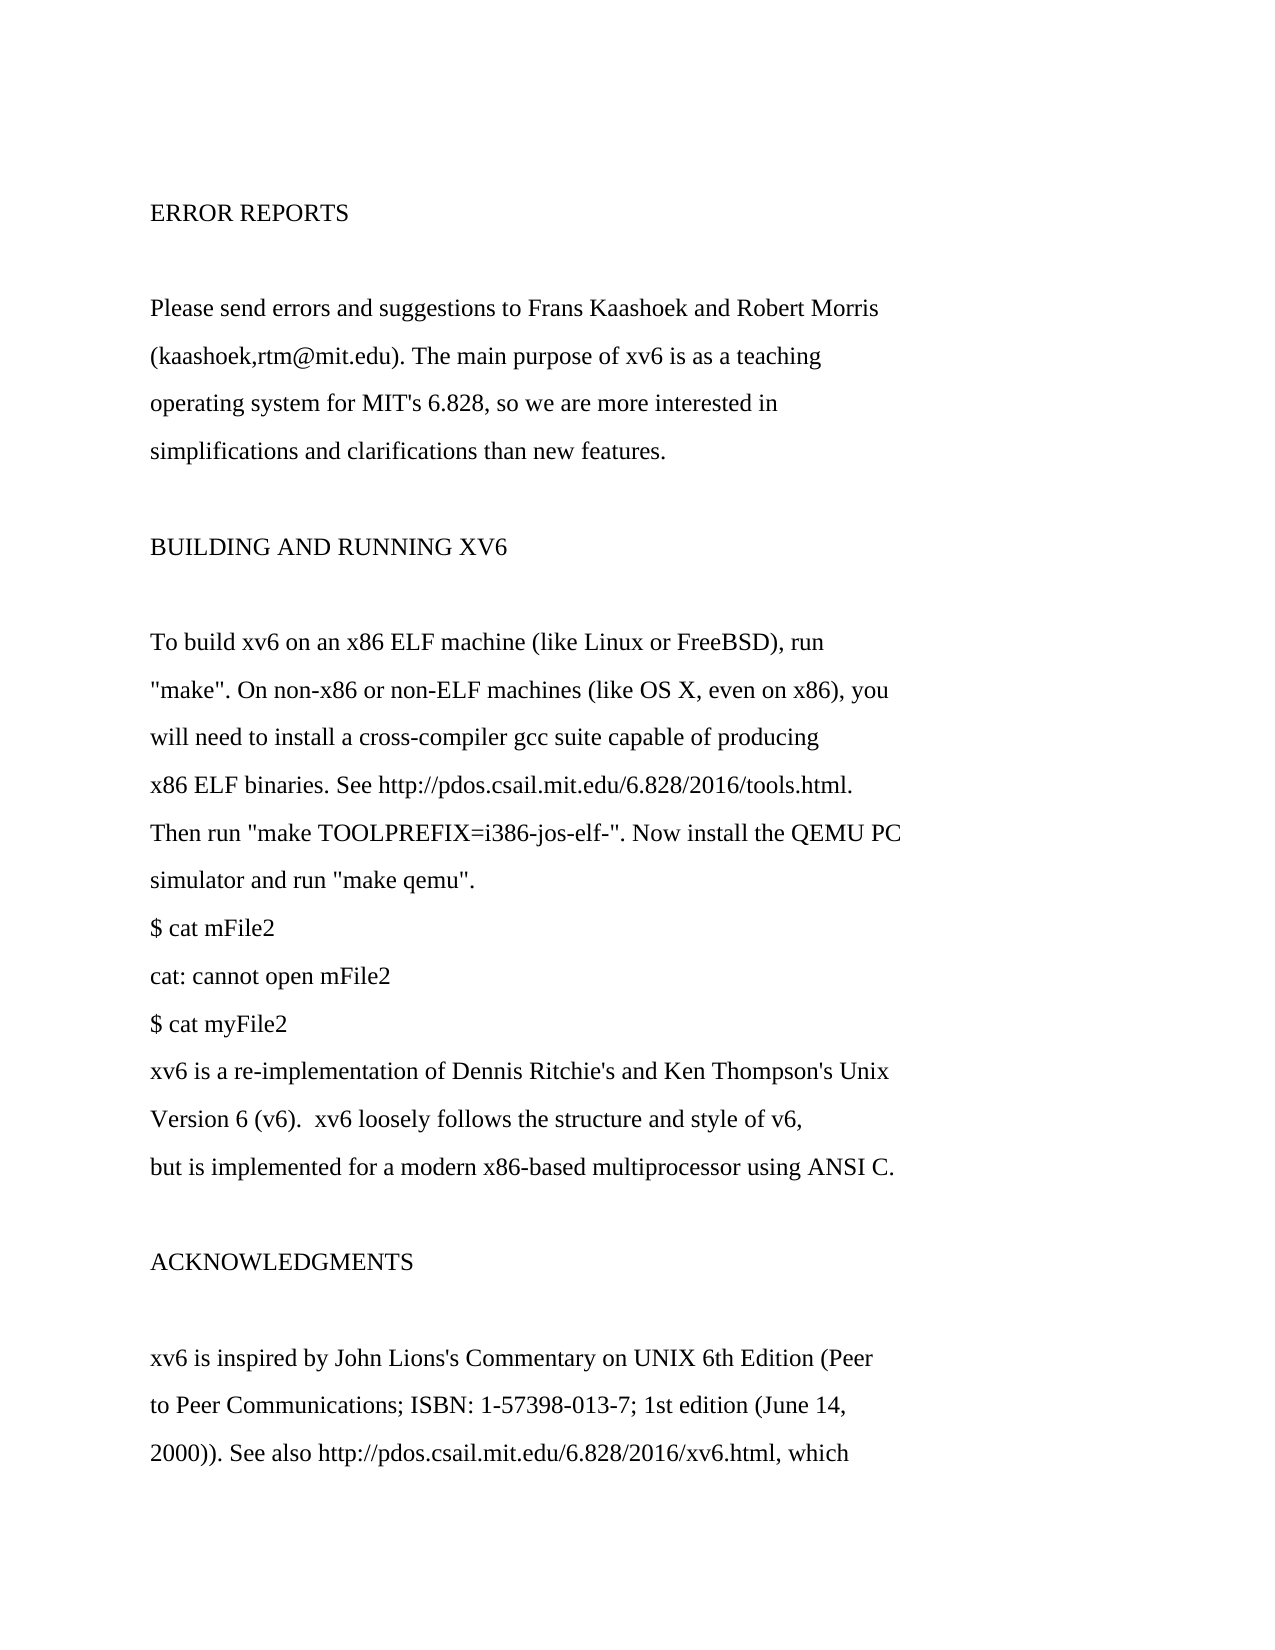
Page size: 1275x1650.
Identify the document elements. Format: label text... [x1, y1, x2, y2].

text BUILDING AND RUNNING XV6 [150, 532, 1125, 560]
text 2000)). See also http://pdos.csail.mit.edu/6.828/2016/xv6.html, which [150, 1438, 1125, 1467]
text ERROR REPORTS [150, 198, 1125, 226]
text "make". On non-x86 or non-ELF machines (like OS X, even on x86), you [150, 675, 1125, 703]
text Please send errors and suggestions to Frans Kaashoek and Robert Morris [150, 293, 1125, 322]
text Version 6 (v6). xv6 loosely follows the structure and style of v6, [150, 1104, 1125, 1133]
text xv6 is inspired by John Lions's Commentary on UNIX 6th Edition (Peer [150, 1343, 1125, 1371]
text simplifications and clarifications than new features. [150, 436, 1125, 465]
text cat: cannot open mFile2 [150, 961, 1125, 990]
text $ cat myFile2 [150, 1009, 1125, 1037]
text operating system for MIT's 6.828, so we are more interested in [150, 388, 1125, 417]
text simulator and run "make qemu". [150, 866, 1125, 894]
text ACKNOWLEDGMENTS [150, 1247, 1125, 1276]
text (kaashoek,rtm@mit.edu). The main purpose of xv6 is as a teaching [150, 341, 1125, 369]
text to Peer Communications; ISBN: 1-57398-013-7; 1st edition (June 14, [150, 1390, 1125, 1419]
text $ cat mFile2 [150, 913, 1125, 942]
text x86 ELF binaries. See http://pdos.csail.mit.edu/6.828/2016/tools.html. [150, 770, 1125, 799]
text To build xv6 on an x86 ELF machine (like Linux or FreeBSD), run [150, 627, 1125, 656]
text xv6 is a re-implementation of Dennis Ritchie's and Ken Thompson's Unix [150, 1056, 1125, 1085]
text but is implemented for a modern x86-based multiprocessor using ANSI C. [150, 1152, 1125, 1181]
text will need to install a cross-compiler gcc suite capable of producing [150, 722, 1125, 751]
text Then run "make TOOLPREFIX=i386-jos-elf-". Now install the QEMU PC [150, 818, 1125, 847]
